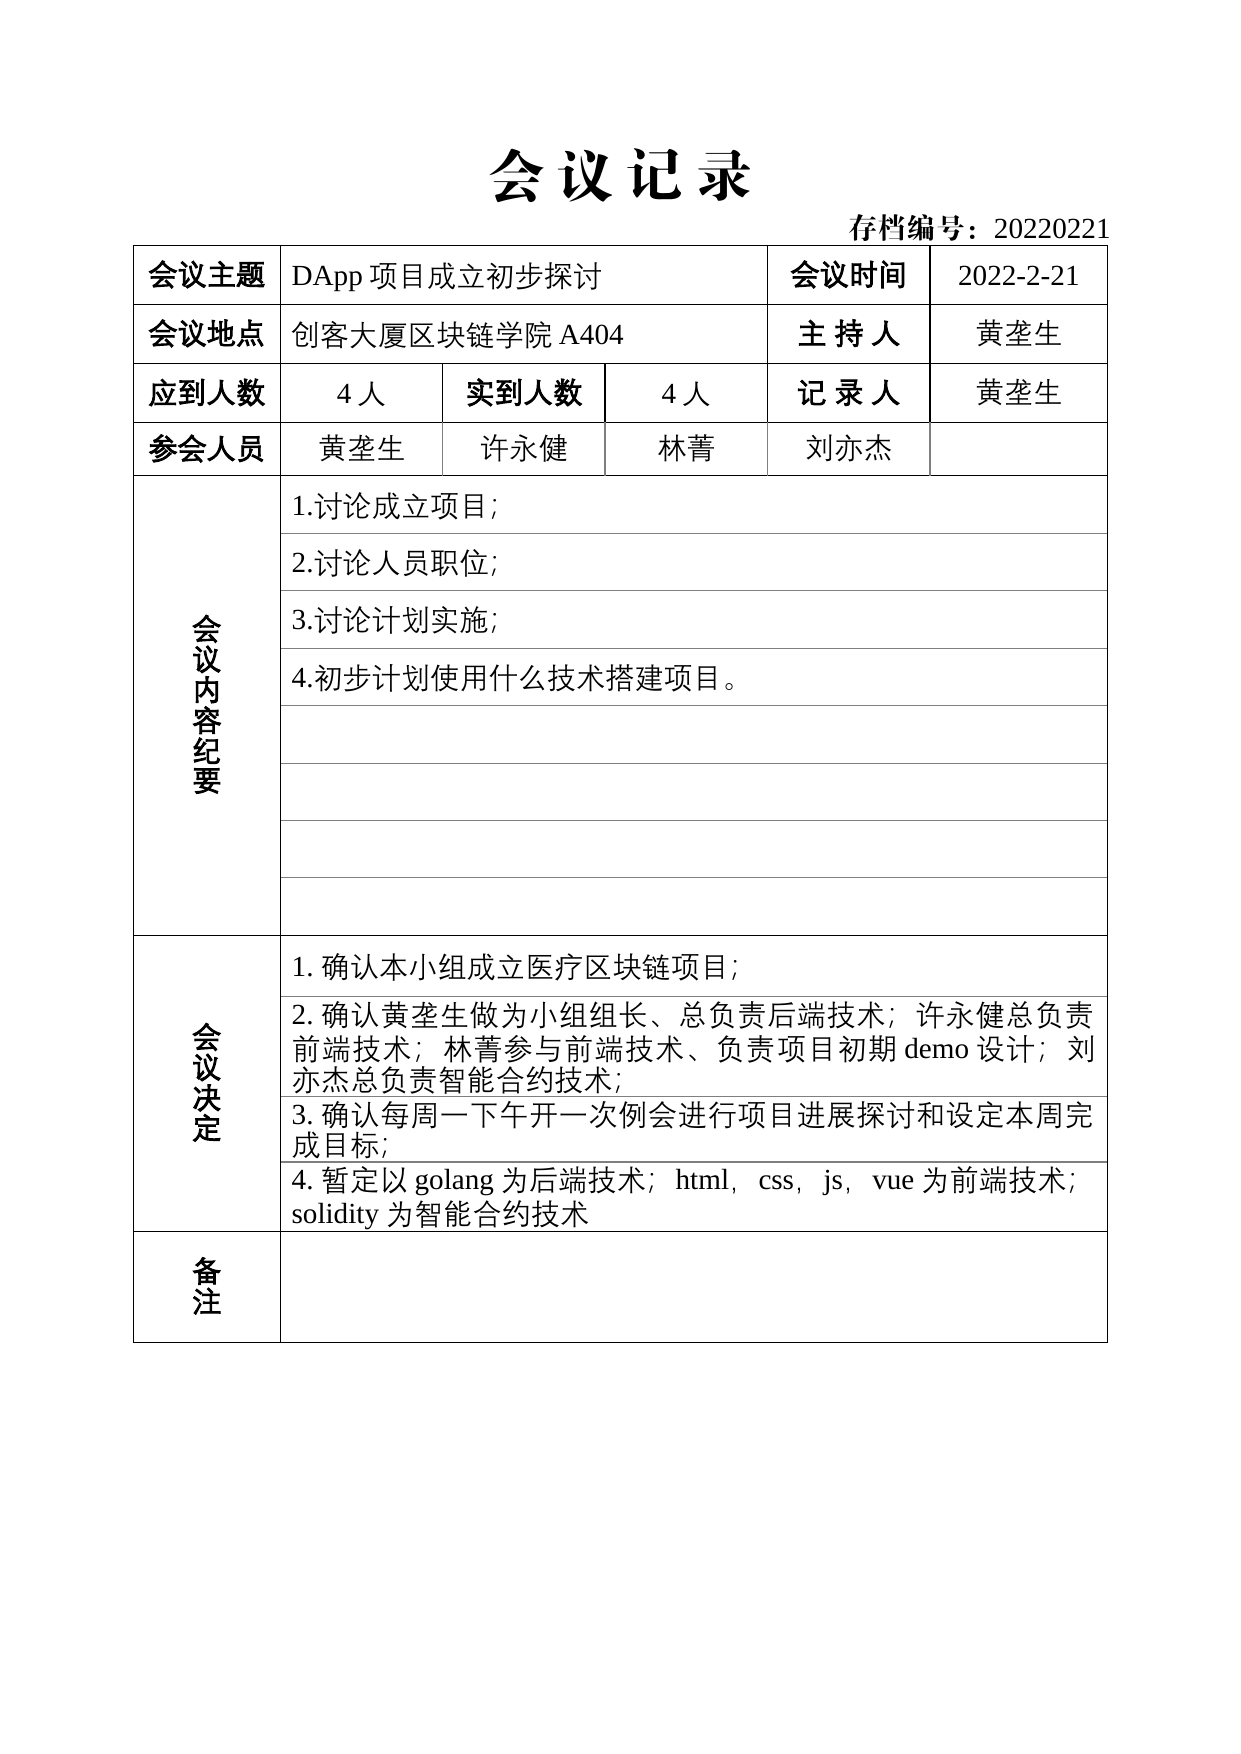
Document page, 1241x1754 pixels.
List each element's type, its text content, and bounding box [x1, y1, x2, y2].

table_cell 2.讨论人员职位； [281, 534, 1107, 590]
table_cell 黄垄生 [931, 305, 1107, 363]
table_header DApp项目成立初步探讨 [281, 246, 767, 304]
table_header 2022-2-21 [931, 246, 1107, 304]
table_header 会议主题 [134, 246, 280, 304]
table_cell [281, 764, 1107, 820]
table_cell 确认每周一下午开一次例会进行项目进展探讨和设定本周完成目标； [281, 1097, 1107, 1161]
table_cell 4人 [606, 364, 767, 422]
table_cell 确认本小组成立医疗区块链项目； [281, 936, 1107, 996]
table_cell 刘亦杰 [768, 423, 929, 475]
table_cell 暂定以golang为后端技术；html，css，js，vue为前端技术；solidity为智能合约技术 [281, 1163, 1107, 1231]
table_cell 创客大厦区块链学院A404 [281, 305, 767, 363]
text 存档编号：20220221 [130, 211, 1110, 245]
table_cell 备注 [134, 1232, 280, 1342]
table_cell 4.初步计划使用什么技术搭建项目。 [281, 649, 1107, 705]
table_cell 主 持 人 [768, 305, 929, 363]
table_cell 参会人员 [134, 423, 280, 475]
table_cell [281, 821, 1107, 877]
table_cell 实到人数 [443, 364, 604, 422]
table_cell 1.讨论成立项目； [281, 476, 1107, 533]
table_cell 会议内容纪要 [134, 476, 280, 935]
table_cell 3.讨论计划实施； [281, 591, 1107, 648]
table_cell [931, 423, 1107, 475]
text 会 议 记 录 [130, 146, 1110, 211]
table_cell 黄垄生 [931, 364, 1107, 422]
table_cell 黄垄生 [281, 423, 442, 475]
table_cell 确认黄垄生做为小组组长、总负责后端技术；许永健总负责前端技术；林菁参与前端技术、负责项目初期demo设计；刘亦杰总负责智能合约技术； [281, 997, 1107, 1096]
table_cell [281, 706, 1107, 762]
table_cell 4人 [281, 364, 442, 422]
table_cell 会议决定 [134, 936, 280, 1231]
table_header 会议时间 [768, 246, 929, 304]
table_cell 许永健 [443, 423, 604, 475]
table_cell [281, 1232, 1107, 1342]
table_cell [281, 878, 1107, 935]
table_cell 记 录 人 [768, 364, 929, 422]
table_cell 林菁 [606, 423, 767, 475]
table_cell 会议地点 [134, 305, 280, 363]
table_cell 应到人数 [134, 364, 280, 422]
